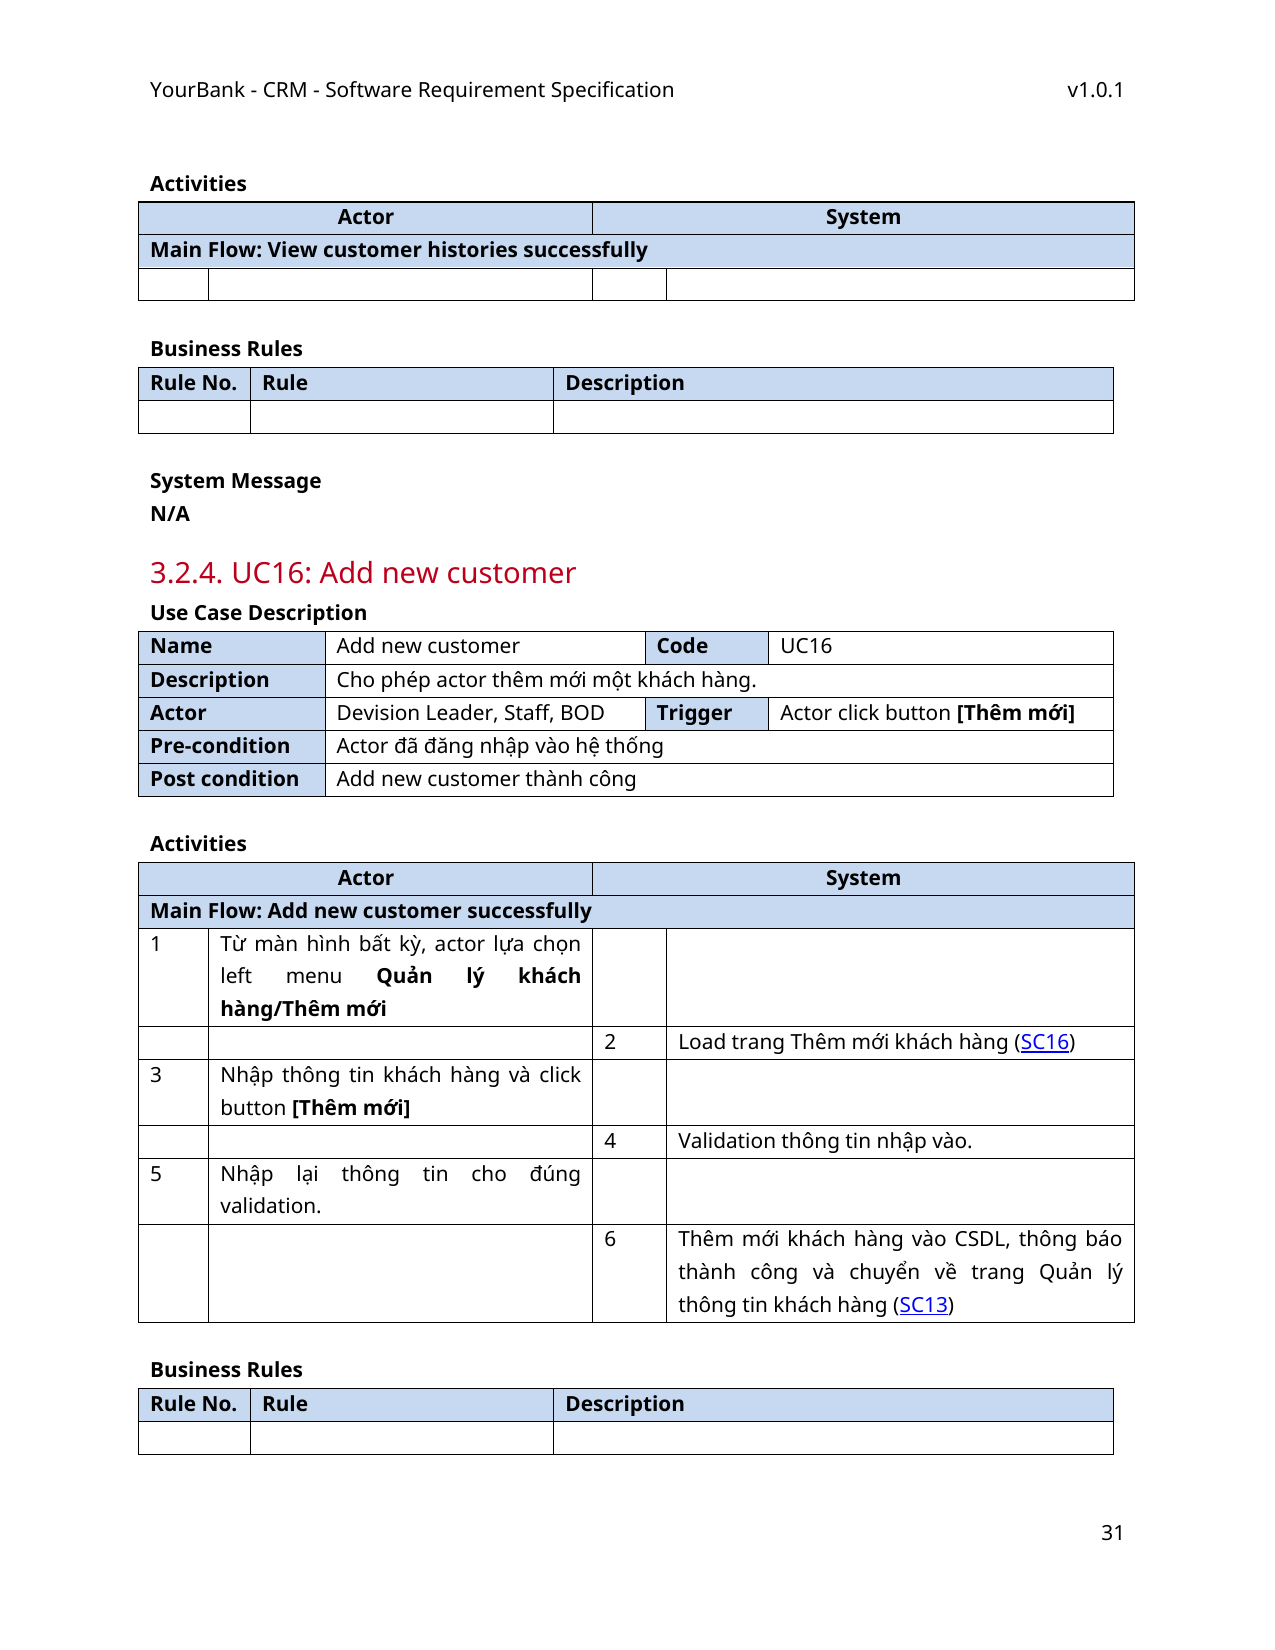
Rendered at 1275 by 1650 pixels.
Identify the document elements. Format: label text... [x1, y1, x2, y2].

table_cell [593, 1159, 666, 1223]
table_cell Devision Leader, Staff, BOD [326, 698, 645, 730]
table_cell [554, 401, 1113, 433]
table_cell 5 [139, 1159, 208, 1223]
table_cell Nhập lại thông tin cho đúng validation. [209, 1159, 592, 1223]
table_cell [139, 1126, 208, 1158]
table_cell [139, 401, 250, 433]
table_header Description [554, 368, 1113, 400]
table_cell Post condition [139, 764, 325, 796]
table_header Rule [251, 1389, 553, 1421]
table_header Name [139, 632, 325, 664]
table_header Actor [139, 863, 592, 895]
table_cell Actor đã đăng nhập vào hệ thống [326, 731, 1113, 763]
table_cell Nhập thông tin khách hàng và click button [Thêm mới] [209, 1060, 592, 1125]
table_header Code [646, 632, 768, 664]
table_cell 2 [593, 1027, 666, 1059]
table_cell [554, 1422, 1113, 1454]
table_cell [593, 269, 666, 300]
table_header UC16 [769, 632, 1113, 664]
table_cell [667, 929, 1134, 1026]
table_cell 6 [593, 1225, 666, 1322]
table_header Rule No. [139, 1389, 250, 1421]
table_cell Description [139, 665, 325, 697]
table_cell [209, 269, 592, 300]
table_cell 3 [139, 1060, 208, 1125]
table_cell [593, 1060, 666, 1125]
subtitle UC16: Add new customer [150, 552, 1125, 592]
text Business Rules [150, 1355, 1125, 1384]
table_cell Actor click button [Thêm mới] [769, 698, 1113, 730]
text N/A [150, 499, 1125, 527]
table_cell [139, 1225, 208, 1322]
table_header Rule No. [139, 368, 250, 400]
table_cell Pre-condition [139, 731, 325, 763]
table_cell Main Flow: View customer histories successfully [139, 235, 1134, 267]
table_header Actor [139, 203, 592, 234]
table_cell [139, 1027, 208, 1059]
table_cell 1 [139, 929, 208, 1026]
table_header Rule [251, 368, 553, 400]
table_cell Trigger [646, 698, 768, 730]
table_header Add new customer [326, 632, 645, 664]
table_header System [593, 203, 1134, 234]
text Activities [150, 169, 1125, 197]
table_cell [209, 1126, 592, 1158]
text Activities [150, 829, 1125, 858]
table_cell Validation thông tin nhập vào. [667, 1126, 1134, 1158]
table_cell [139, 1422, 250, 1454]
table_header System [593, 863, 1134, 895]
table_cell Add new customer thành công [326, 764, 1113, 796]
table_cell Load trang Thêm mới khách hàng (SC16) [667, 1027, 1134, 1059]
table_cell [593, 929, 666, 1026]
table_cell Main Flow: Add new customer successfully [139, 896, 1134, 928]
table_cell [667, 1060, 1134, 1125]
table_cell [251, 401, 553, 433]
text Use Case Description [150, 598, 1125, 626]
table_cell [209, 1225, 592, 1322]
table_cell Thêm mới khách hàng vào CSDL, thông báo thành công và chuyển về trang Quản lý thông tin khách hàng (SC13) [667, 1225, 1134, 1322]
table_cell Cho phép actor thêm mới một khách hàng. [326, 665, 1113, 697]
table_cell [667, 269, 1134, 300]
table_cell Từ màn hình bất kỳ, actor lựa chọn left menu Quản lý khách hàng/Thêm mới [209, 929, 592, 1026]
table_cell [209, 1027, 592, 1059]
table_cell Actor [139, 698, 325, 730]
table_cell [667, 1159, 1134, 1223]
text Business Rules [150, 334, 1125, 362]
table_header Description [554, 1389, 1113, 1421]
table_cell [251, 1422, 553, 1454]
table_cell 4 [593, 1126, 666, 1158]
table_cell [139, 269, 208, 300]
text System Message [150, 466, 1125, 495]
